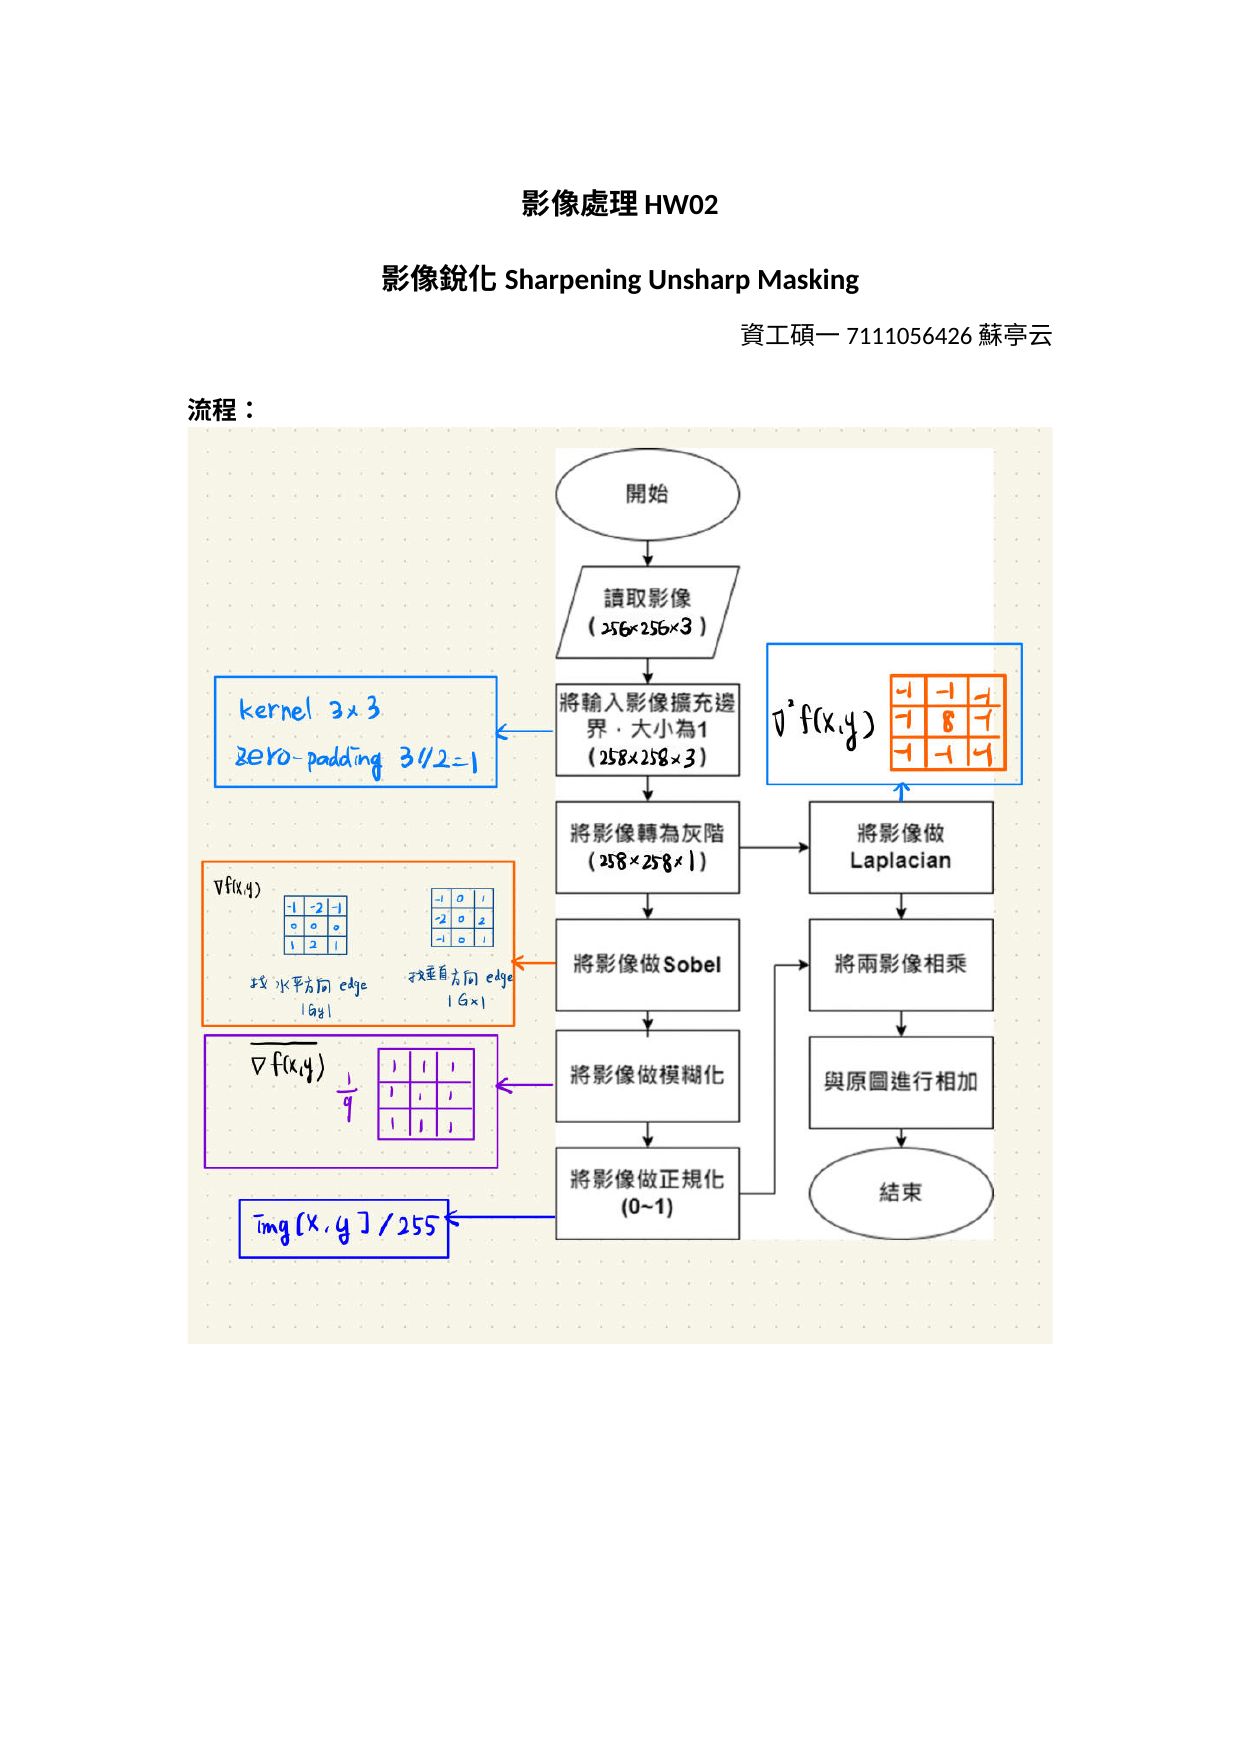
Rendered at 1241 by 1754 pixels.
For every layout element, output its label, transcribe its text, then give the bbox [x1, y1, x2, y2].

text 流程： [187, 389, 1053, 427]
text 影像處理HW02 [187, 164, 1053, 239]
text 影像銳化 Sharpening Unsharp Masking [187, 239, 1053, 314]
text 資工碩一 7111056426蘇亭云 [187, 314, 1053, 352]
picture [187, 427, 1053, 1344]
